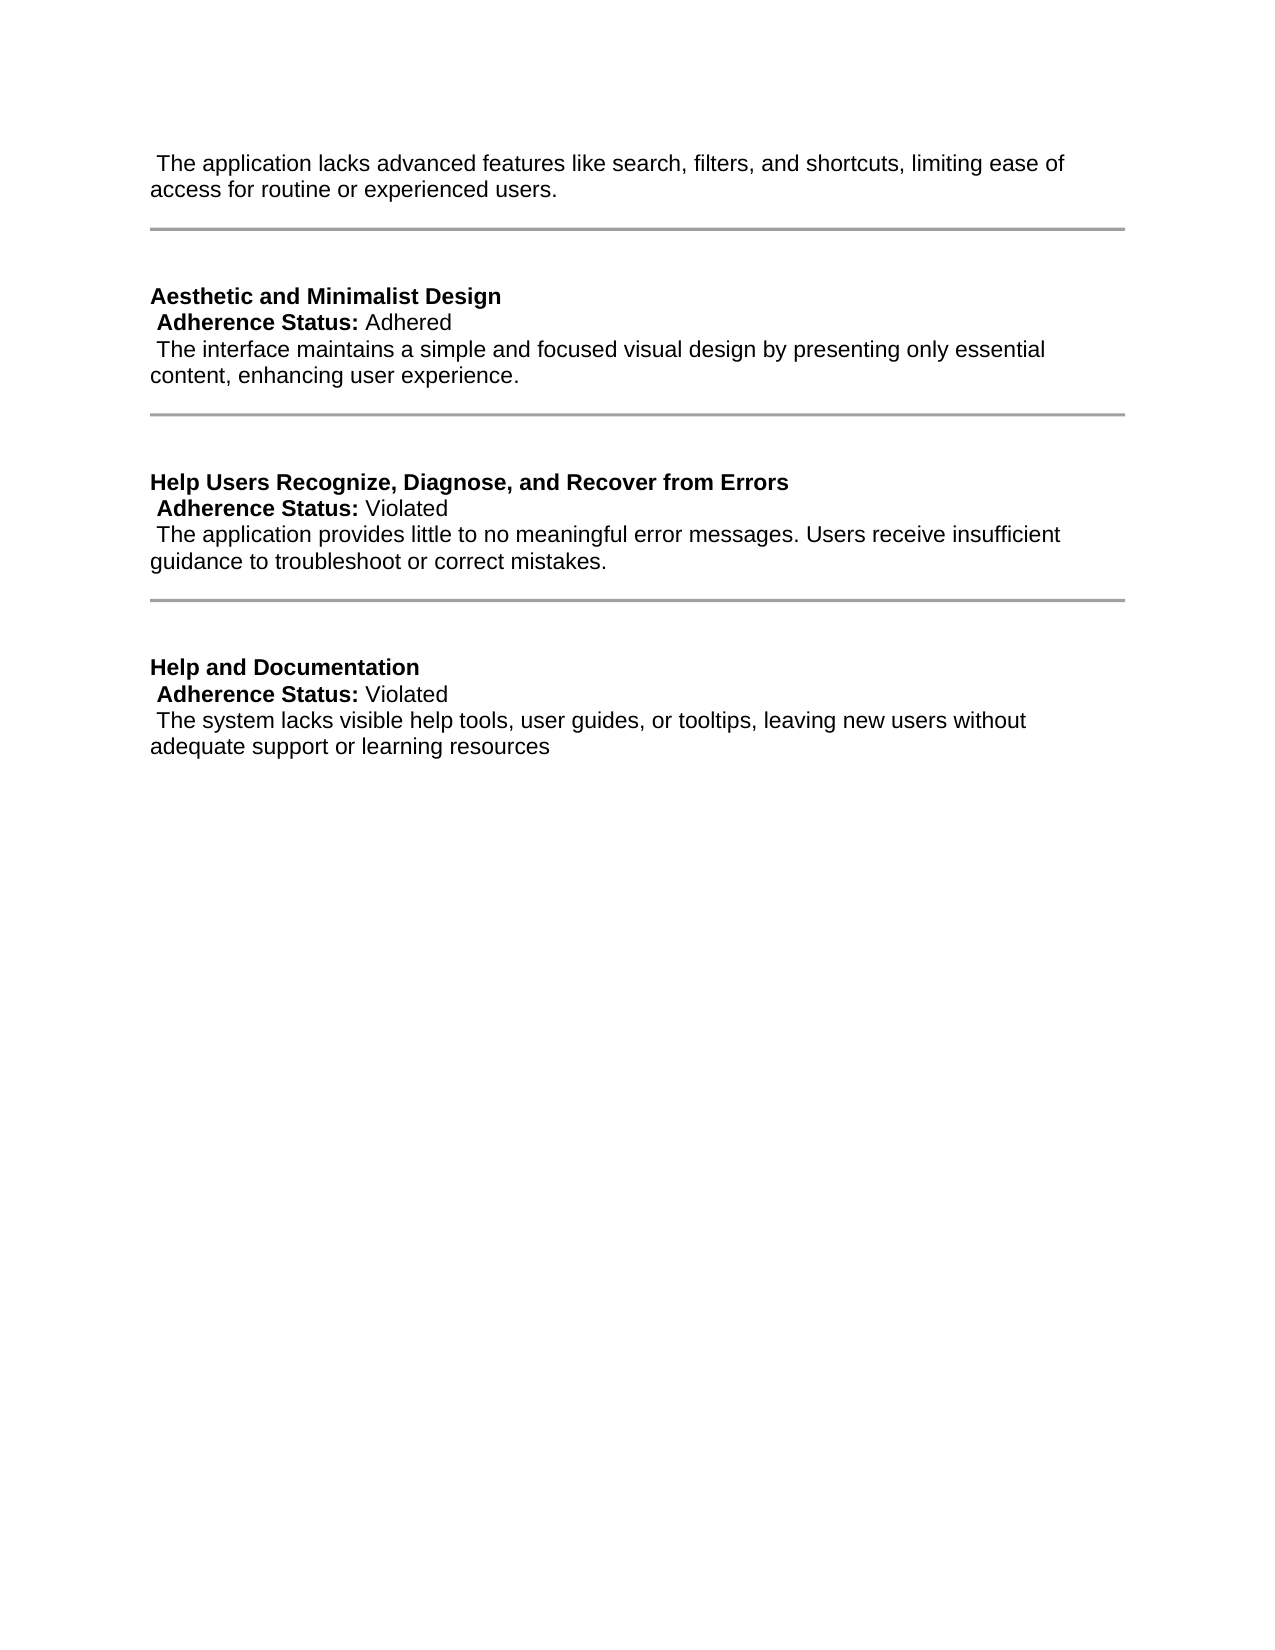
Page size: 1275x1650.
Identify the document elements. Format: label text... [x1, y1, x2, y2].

text Help and Documentation Adherence Status: Violated The system lacks visible help tools, user guides, or tooltips, leaving new users without adequate support or learning resources [150, 654, 1125, 759]
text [150, 150, 1125, 203]
text Help Users Recognize, Diagnose, and Recover from Errors Adherence Status: Violated The application provides little to no meaningful error messages. Users receive insufficient guidance to troubleshoot or correct mistakes. [150, 468, 1125, 574]
text Aesthetic and Minimalist Design Adherence Status: Adhered The interface maintains a simple and focused visual design by presenting only essential content, enhancing user experience. [150, 283, 1125, 388]
